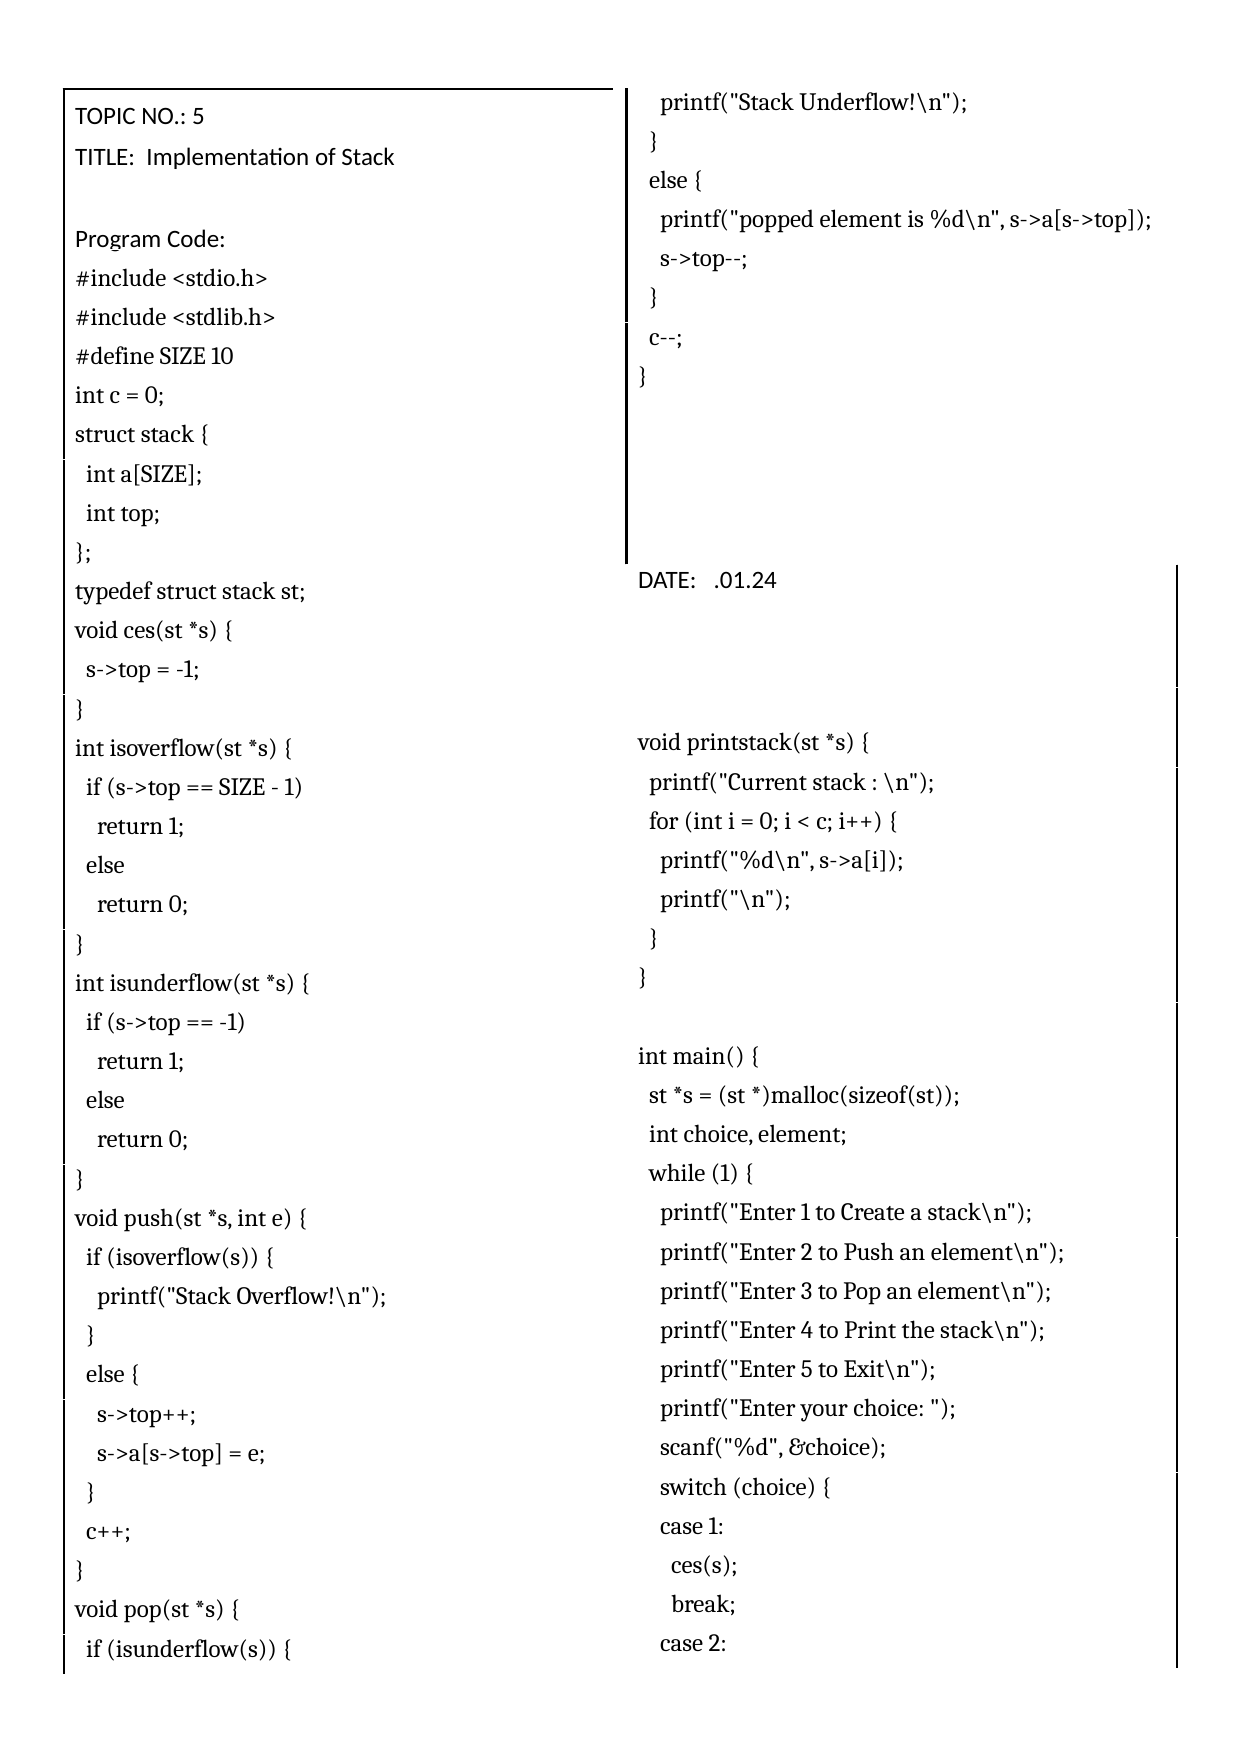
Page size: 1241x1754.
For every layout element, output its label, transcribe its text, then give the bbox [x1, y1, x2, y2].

text s->top++; [64, 1399, 613, 1439]
text return 1; [65, 812, 613, 851]
text } [65, 1321, 613, 1360]
text switch (choice) { [627, 1472, 1177, 1512]
text int a[SIZE]; [64, 459, 613, 499]
text return 0; [65, 1125, 613, 1164]
text else [65, 1086, 613, 1125]
text typedef struct stack st; [65, 577, 613, 616]
text c++; [65, 1517, 613, 1556]
text printf("Stack Overflow!\n"); [65, 1282, 613, 1321]
text printf("popped element is %d\n", s->a[s->top]); [628, 205, 1176, 244]
text int main() { [627, 1042, 1176, 1081]
text case 2: [627, 1629, 1176, 1668]
text }; [65, 538, 613, 577]
text Program Code: [65, 223, 613, 264]
text int isunderflow(st *s) { [65, 969, 613, 1008]
text } [628, 362, 1176, 401]
text #include <stdlib.h> [65, 303, 613, 342]
text s->top = -1; [65, 655, 613, 694]
text printf("%d\n", s->a[i]); [627, 846, 1176, 885]
text } [64, 1164, 613, 1204]
text printf("\n"); [627, 885, 1176, 924]
text int choice, element; [627, 1120, 1176, 1159]
text else [65, 851, 613, 890]
text printf("Enter 2 to Push an element\n"); [627, 1237, 1177, 1277]
text case 1: [627, 1512, 1176, 1551]
text int c = 0; [65, 381, 613, 420]
text printf("Enter 1 to Create a stack\n"); [627, 1198, 1176, 1237]
text } [627, 963, 1176, 1002]
text int isoverflow(st *s) { [65, 734, 613, 773]
text s->a[s->top] = e; [65, 1439, 613, 1478]
text if (isunderflow(s)) { [64, 1634, 613, 1674]
text void printstack(st *s) { [627, 728, 1176, 767]
text st *s = (st *)malloc(sizeof(st)); [627, 1081, 1176, 1120]
text break; [627, 1590, 1176, 1629]
text else { [628, 166, 1176, 205]
text TITLE: Implementation of Stack [65, 141, 613, 182]
text DATE: .01.24 [627, 564, 1177, 606]
text printf("Stack Underflow!\n"); [625, 87, 1176, 127]
text c--; [626, 322, 1176, 362]
text } [65, 1478, 613, 1517]
text } [628, 127, 1176, 166]
text return 1; [65, 1047, 613, 1086]
text printf("Enter 3 to Pop an element\n"); [627, 1277, 1176, 1316]
text int top; [65, 499, 613, 538]
text void push(st *s, int e) { [65, 1204, 613, 1243]
text if (s->top == -1) [65, 1008, 613, 1047]
text #include <stdio.h> [65, 264, 613, 303]
text void pop(st *s) { [65, 1595, 613, 1634]
text ces(s); [627, 1551, 1176, 1590]
text } [64, 694, 613, 734]
text printf("Current stack : \n"); [627, 767, 1177, 807]
text struct stack { [65, 420, 613, 459]
text } [64, 929, 613, 969]
text void ces(st *s) { [65, 616, 613, 655]
text TOPIC NO.: 5 [65, 90, 613, 141]
text if (isoverflow(s)) { [65, 1243, 613, 1282]
text #define SIZE 10 [65, 342, 613, 381]
text else { [65, 1360, 613, 1399]
text printf("Enter your choice: "); [627, 1394, 1176, 1433]
text scanf("%d", &choice); [627, 1433, 1176, 1472]
text } [628, 283, 1176, 322]
text if (s->top == SIZE - 1) [65, 773, 613, 812]
text while (1) { [627, 1159, 1176, 1198]
text printf("Enter 4 to Print the stack\n"); [627, 1316, 1176, 1355]
text printf("Enter 5 to Exit\n"); [627, 1355, 1176, 1394]
text for (int i = 0; i < c; i++) { [627, 807, 1176, 846]
text } [627, 924, 1176, 963]
text return 0; [65, 890, 613, 929]
text s->top--; [628, 244, 1176, 283]
text } [65, 1556, 613, 1595]
